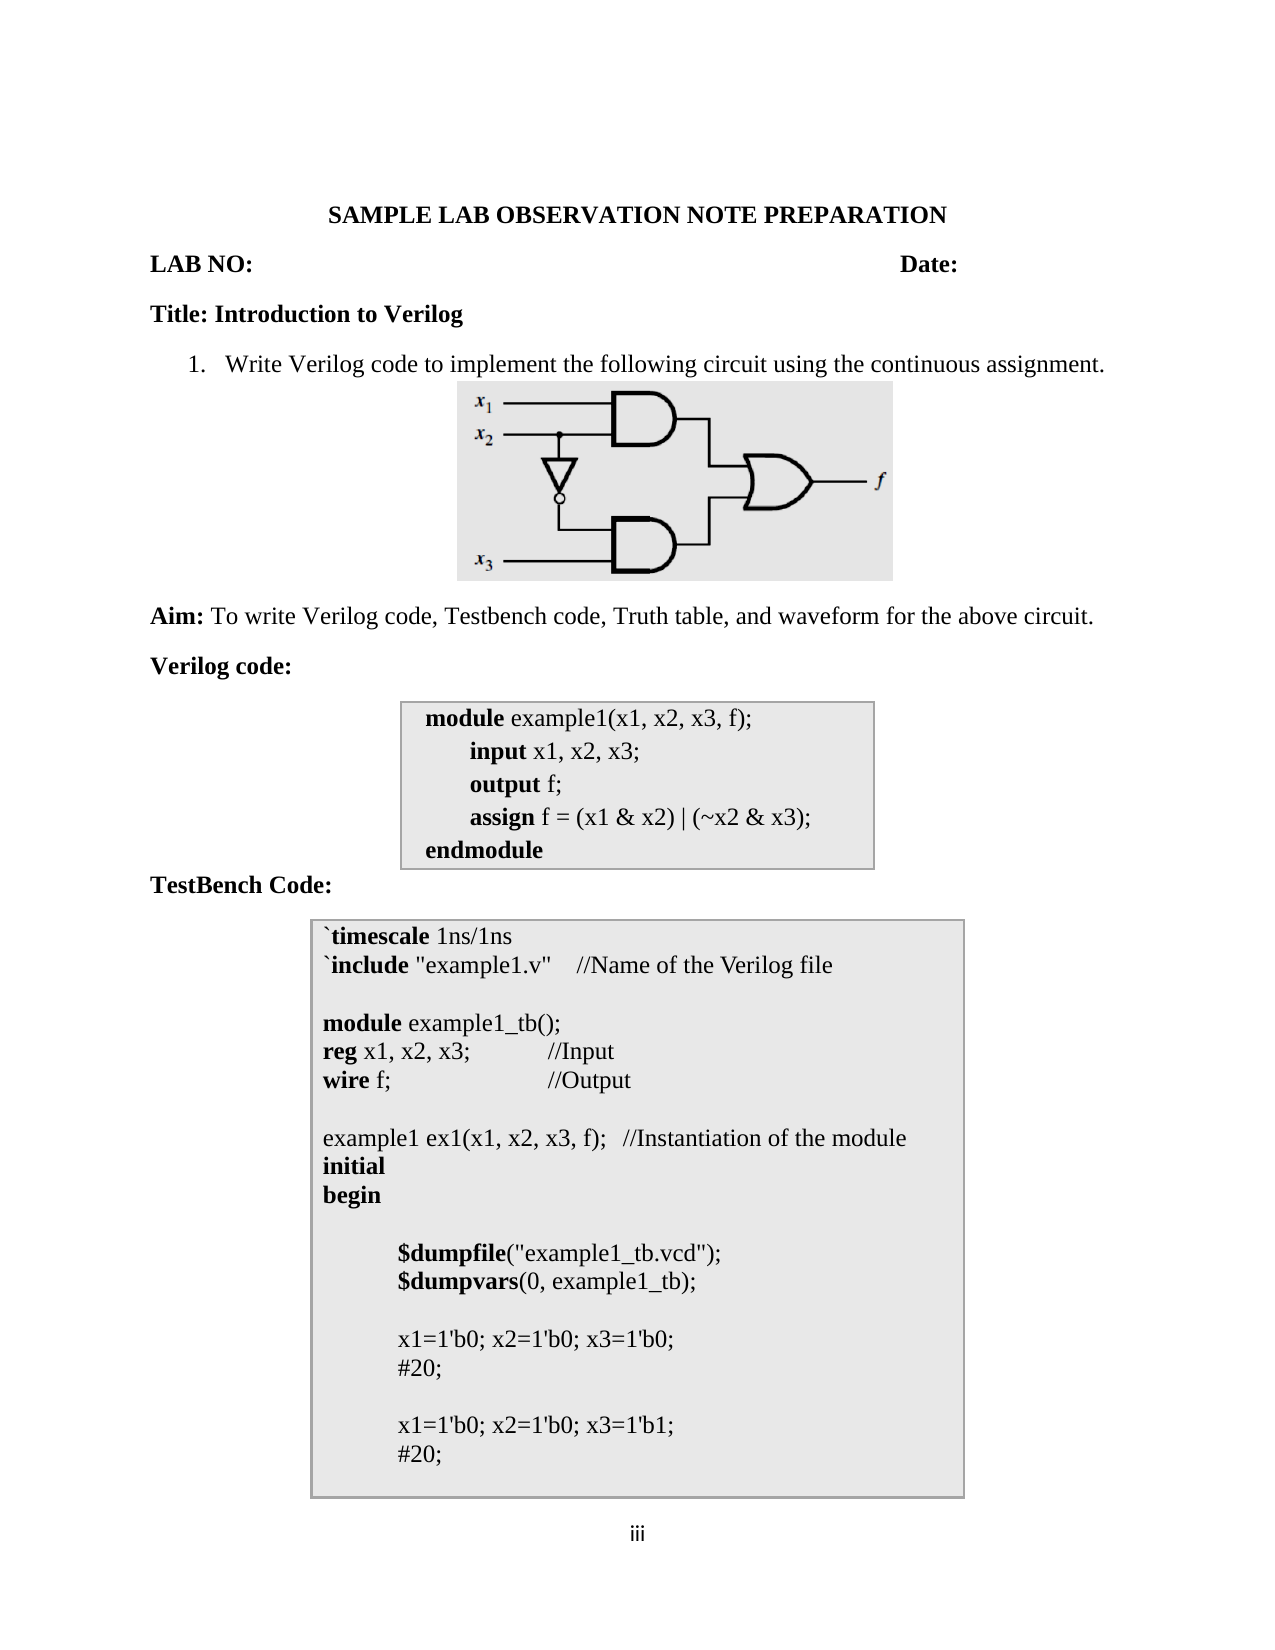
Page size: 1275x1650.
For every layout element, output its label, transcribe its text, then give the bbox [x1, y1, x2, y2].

list Write Verilog code to implement the following circuit using the continuous assignment. [187, 349, 1125, 377]
text Title: Introduction to Verilog [150, 299, 1125, 328]
text TestBench Code: [150, 870, 1125, 898]
table_header module example1(x1, x2, x3, f); input x1, x2, x3; output f; assign f = (x1 & x2) | (~x2 & x3); endmodule [402, 703, 873, 868]
text SAMPLE LAB OBSERVATION NOTE PREPARATION [150, 200, 1125, 228]
text Verilog code: [150, 651, 1125, 680]
text LAB NO: Date: [150, 249, 1125, 278]
text Aim: To write Verilog code, Testbench code, Truth table, and waveform for the above circuit. [150, 601, 1125, 630]
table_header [313, 921, 963, 1496]
